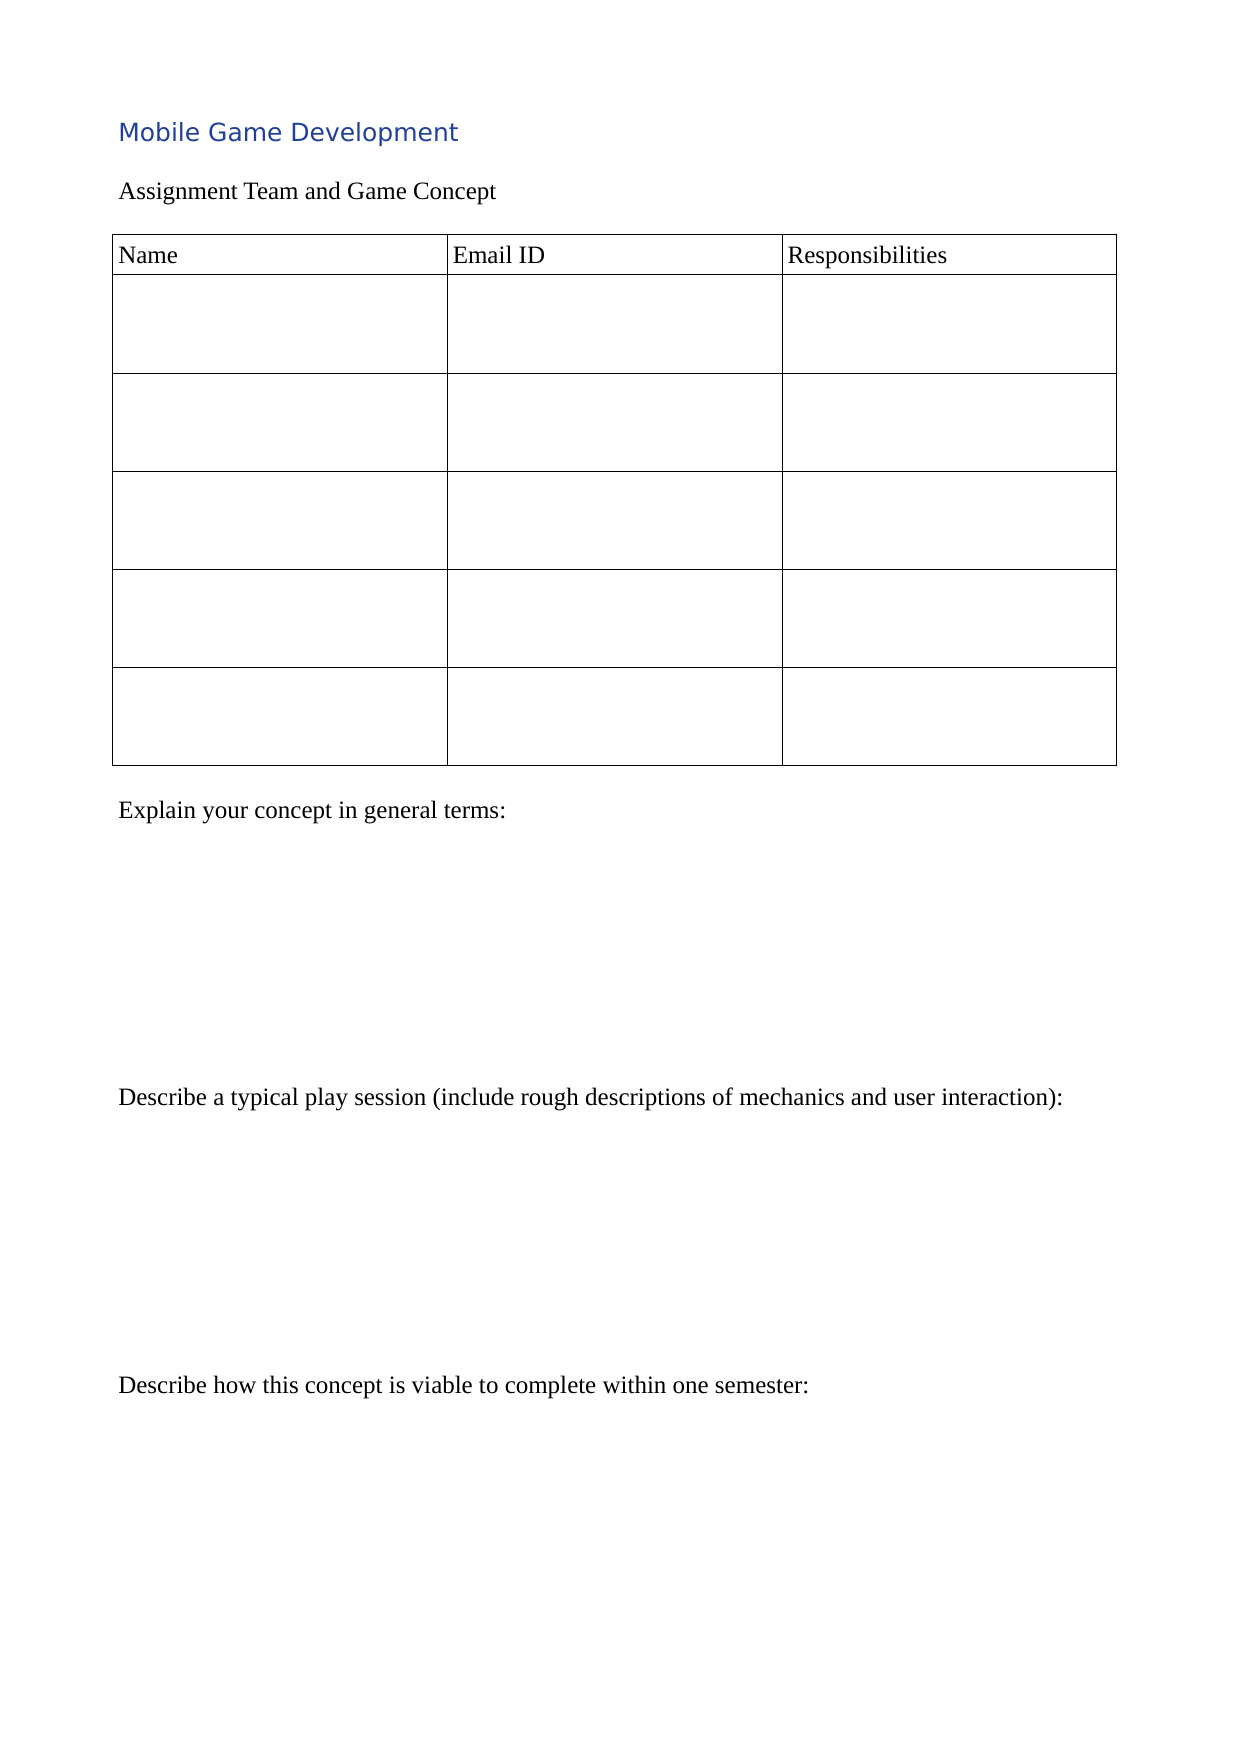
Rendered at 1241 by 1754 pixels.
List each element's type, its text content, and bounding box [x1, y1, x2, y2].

table_cell [113, 570, 447, 667]
table_cell [448, 570, 782, 667]
table_cell [113, 472, 447, 569]
table_header Name [113, 235, 447, 274]
table_cell [783, 472, 1116, 569]
table_cell [113, 374, 447, 471]
text Describe how this concept is viable to complete within one semester: [118, 1370, 1122, 1398]
table_cell [448, 668, 782, 765]
text Explain your concept in general terms: [118, 795, 1122, 823]
table_header Email ID [448, 235, 782, 274]
text Mobile Game Development [118, 118, 1122, 147]
table_cell [113, 275, 447, 372]
table_cell [783, 275, 1116, 372]
table_cell [448, 472, 782, 569]
text Describe a typical play session (include rough descriptions of mechanics and user interaction): [118, 1082, 1122, 1111]
table_cell [783, 668, 1116, 765]
table_cell [783, 570, 1116, 667]
table_cell [448, 275, 782, 372]
table_header Responsibilities [783, 235, 1116, 274]
table_cell [448, 374, 782, 471]
table_cell [783, 374, 1116, 471]
table_cell [113, 668, 447, 765]
text Assignment Team and Game Concept [118, 176, 1122, 205]
